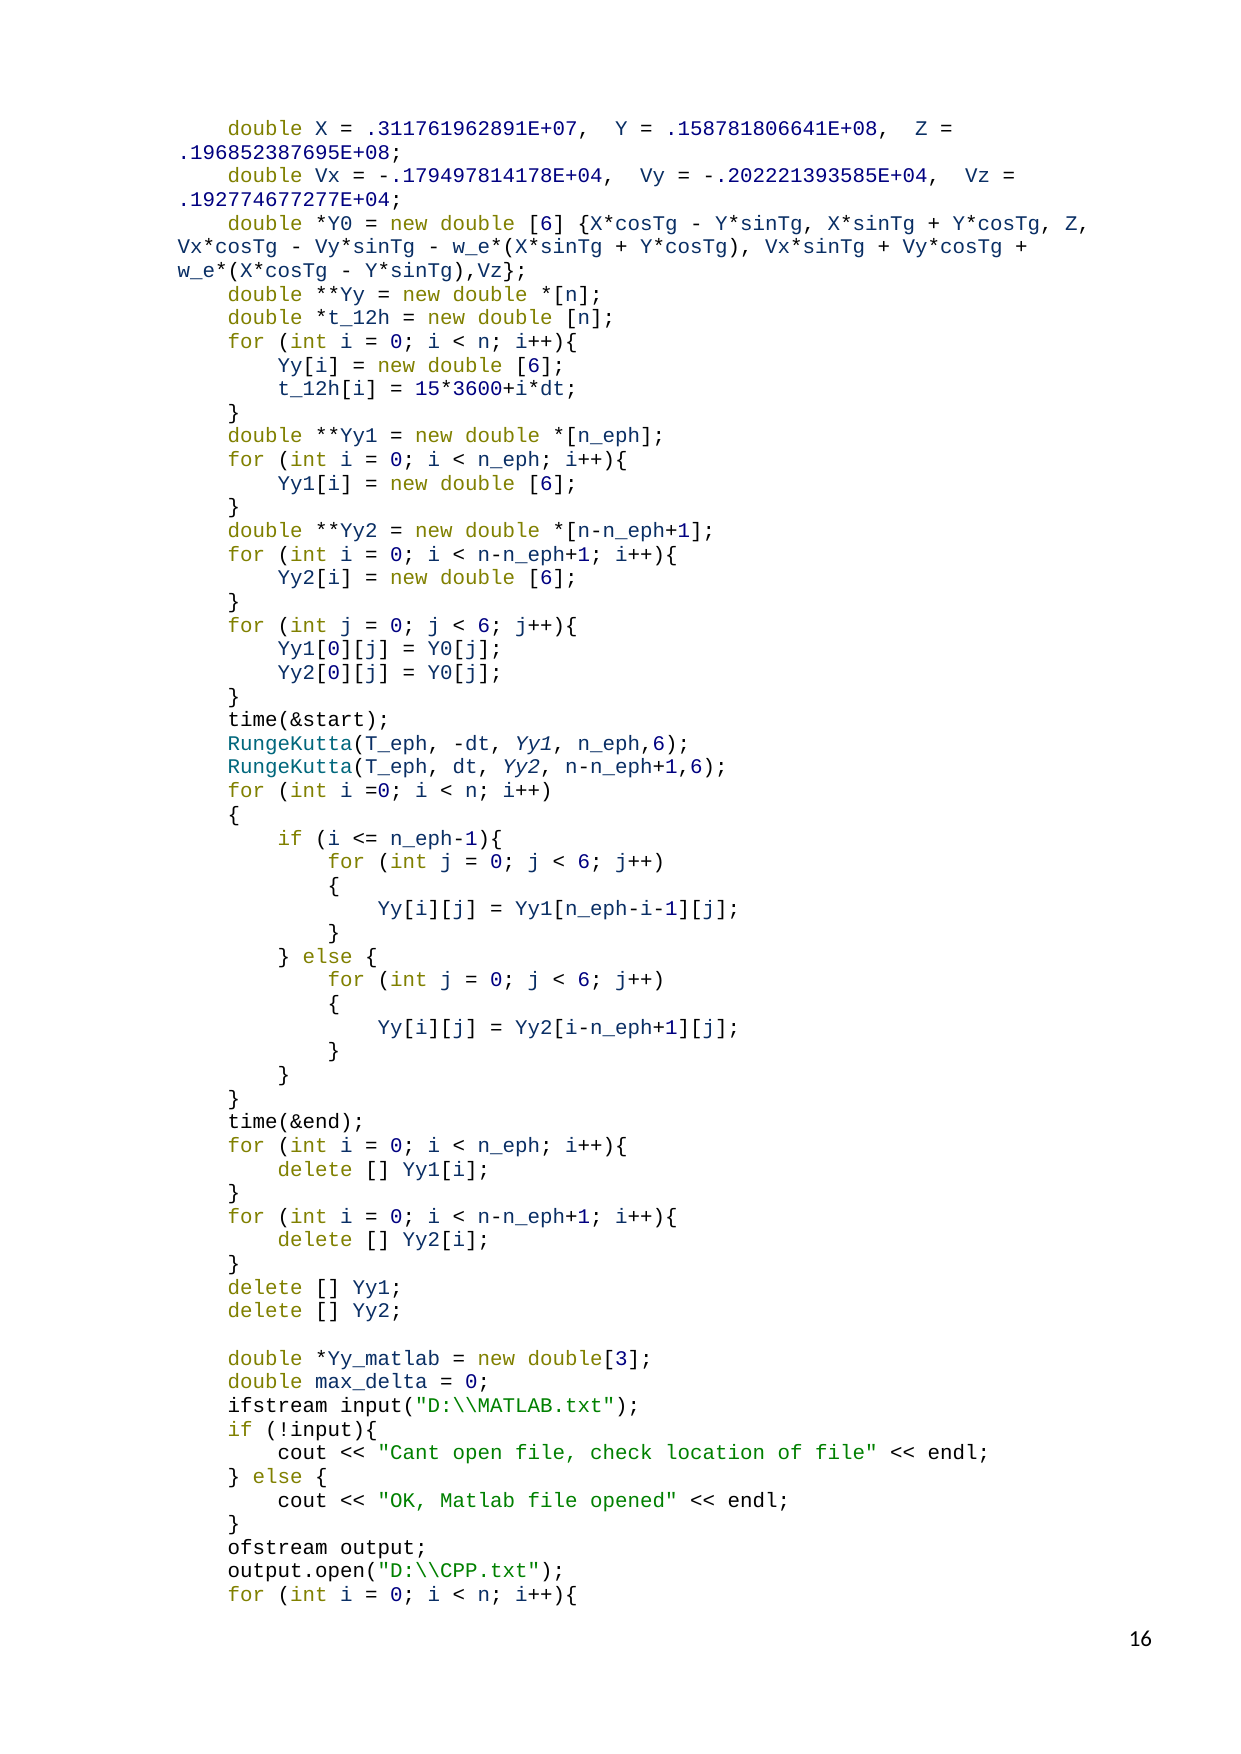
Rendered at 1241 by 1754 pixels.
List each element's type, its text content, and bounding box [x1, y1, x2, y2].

text } [177, 1040, 1152, 1064]
text double *Yy_matlab = new double[3]; [177, 1348, 1152, 1371]
text for (int j = 0; j < 6; j++){ [177, 615, 1152, 638]
text Yy2[i] = new double [6]; [177, 567, 1152, 591]
text } [177, 591, 1152, 615]
text } else { [177, 946, 1152, 969]
text RungeKutta(T_eph, -dt, Yy1, n_eph,6); [177, 733, 1152, 757]
text delete [] Yy1; [177, 1277, 1152, 1300]
text double **Yy = new double *[n]; [177, 284, 1152, 307]
text } [177, 1182, 1152, 1206]
text if (!input){ [177, 1419, 1152, 1442]
text cout << "Cant open file, check location of file" << endl; [177, 1442, 1152, 1466]
text output.open("D:\\CPP.txt"); [177, 1561, 1152, 1584]
text double max_delta = 0; [177, 1371, 1152, 1395]
text { [177, 993, 1152, 1017]
text for (int i = 0; i < n-n_eph+1; i++){ [177, 1206, 1152, 1229]
text time(&start); [177, 709, 1152, 733]
text cout << "OK, Matlab file opened" << endl; [177, 1489, 1152, 1513]
text for (int i = 0; i < n_eph; i++){ [177, 449, 1152, 473]
text double **Yy2 = new double *[n-n_eph+1]; [177, 520, 1152, 544]
text Yy1[0][j] = Y0[j]; [177, 638, 1152, 662]
text for (int j = 0; j < 6; j++) [177, 851, 1152, 875]
text delete [] Yy2[i]; [177, 1229, 1152, 1253]
text } [177, 1064, 1152, 1088]
text for (int i = 0; i < n; i++){ [177, 331, 1152, 354]
text delete [] Yy2; [177, 1300, 1152, 1324]
text ofstream output; [177, 1537, 1152, 1561]
text for (int i = 0; i < n-n_eph+1; i++){ [177, 544, 1152, 567]
text double *Y0 = new double [6] {X*cosTg - Y*sinTg, X*sinTg + Y*cosTg, Z, Vx*cosTg - Vy*sinTg - w_e*(X*sinTg + Y*cosTg), Vx*sinTg + Vy*cosTg + w_e*(X*cosTg - Y*sinTg),Vz}; [177, 213, 1152, 284]
text } [177, 496, 1152, 520]
text { [177, 875, 1152, 898]
text } [177, 922, 1152, 946]
text RungeKutta(T_eph, dt, Yy2, n-n_eph+1,6); [177, 757, 1152, 780]
text t_12h[i] = 15*3600+i*dt; [177, 378, 1152, 402]
text Yy2[0][j] = Y0[j]; [177, 662, 1152, 686]
text Yy[i][j] = Yy2[i-n_eph+1][j]; [177, 1017, 1152, 1040]
text if (i <= n_eph-1){ [177, 827, 1152, 851]
text } [177, 686, 1152, 709]
text for (int i = 0; i < n_eph; i++){ [177, 1135, 1152, 1158]
text } [177, 1253, 1152, 1277]
text double X = .311761962891E+07, Y = .158781806641E+08, Z = .196852387695E+08; [177, 118, 1152, 165]
text for (int i =0; i < n; i++) [177, 780, 1152, 804]
text Yy1[i] = new double [6]; [177, 473, 1152, 496]
text } [177, 1513, 1152, 1537]
text time(&end); [177, 1111, 1152, 1135]
text double **Yy1 = new double *[n_eph]; [177, 426, 1152, 449]
text double Vx = -.179497814178E+04, Vy = -.202221393585E+04, Vz = .192774677277E+04; [177, 165, 1152, 213]
text } else { [177, 1466, 1152, 1489]
text Yy[i] = new double [6]; [177, 354, 1152, 378]
text } [177, 1088, 1152, 1111]
text for (int j = 0; j < 6; j++) [177, 969, 1152, 993]
text delete [] Yy1[i]; [177, 1158, 1152, 1182]
text { [177, 804, 1152, 827]
text double *t_12h = new double [n]; [177, 307, 1152, 331]
text Yy[i][j] = Yy1[n_eph-i-1][j]; [177, 898, 1152, 922]
text ifstream input("D:\\MATLAB.txt"); [177, 1395, 1152, 1419]
text } [177, 402, 1152, 426]
text for (int i = 0; i < n; i++){ [177, 1584, 1152, 1608]
